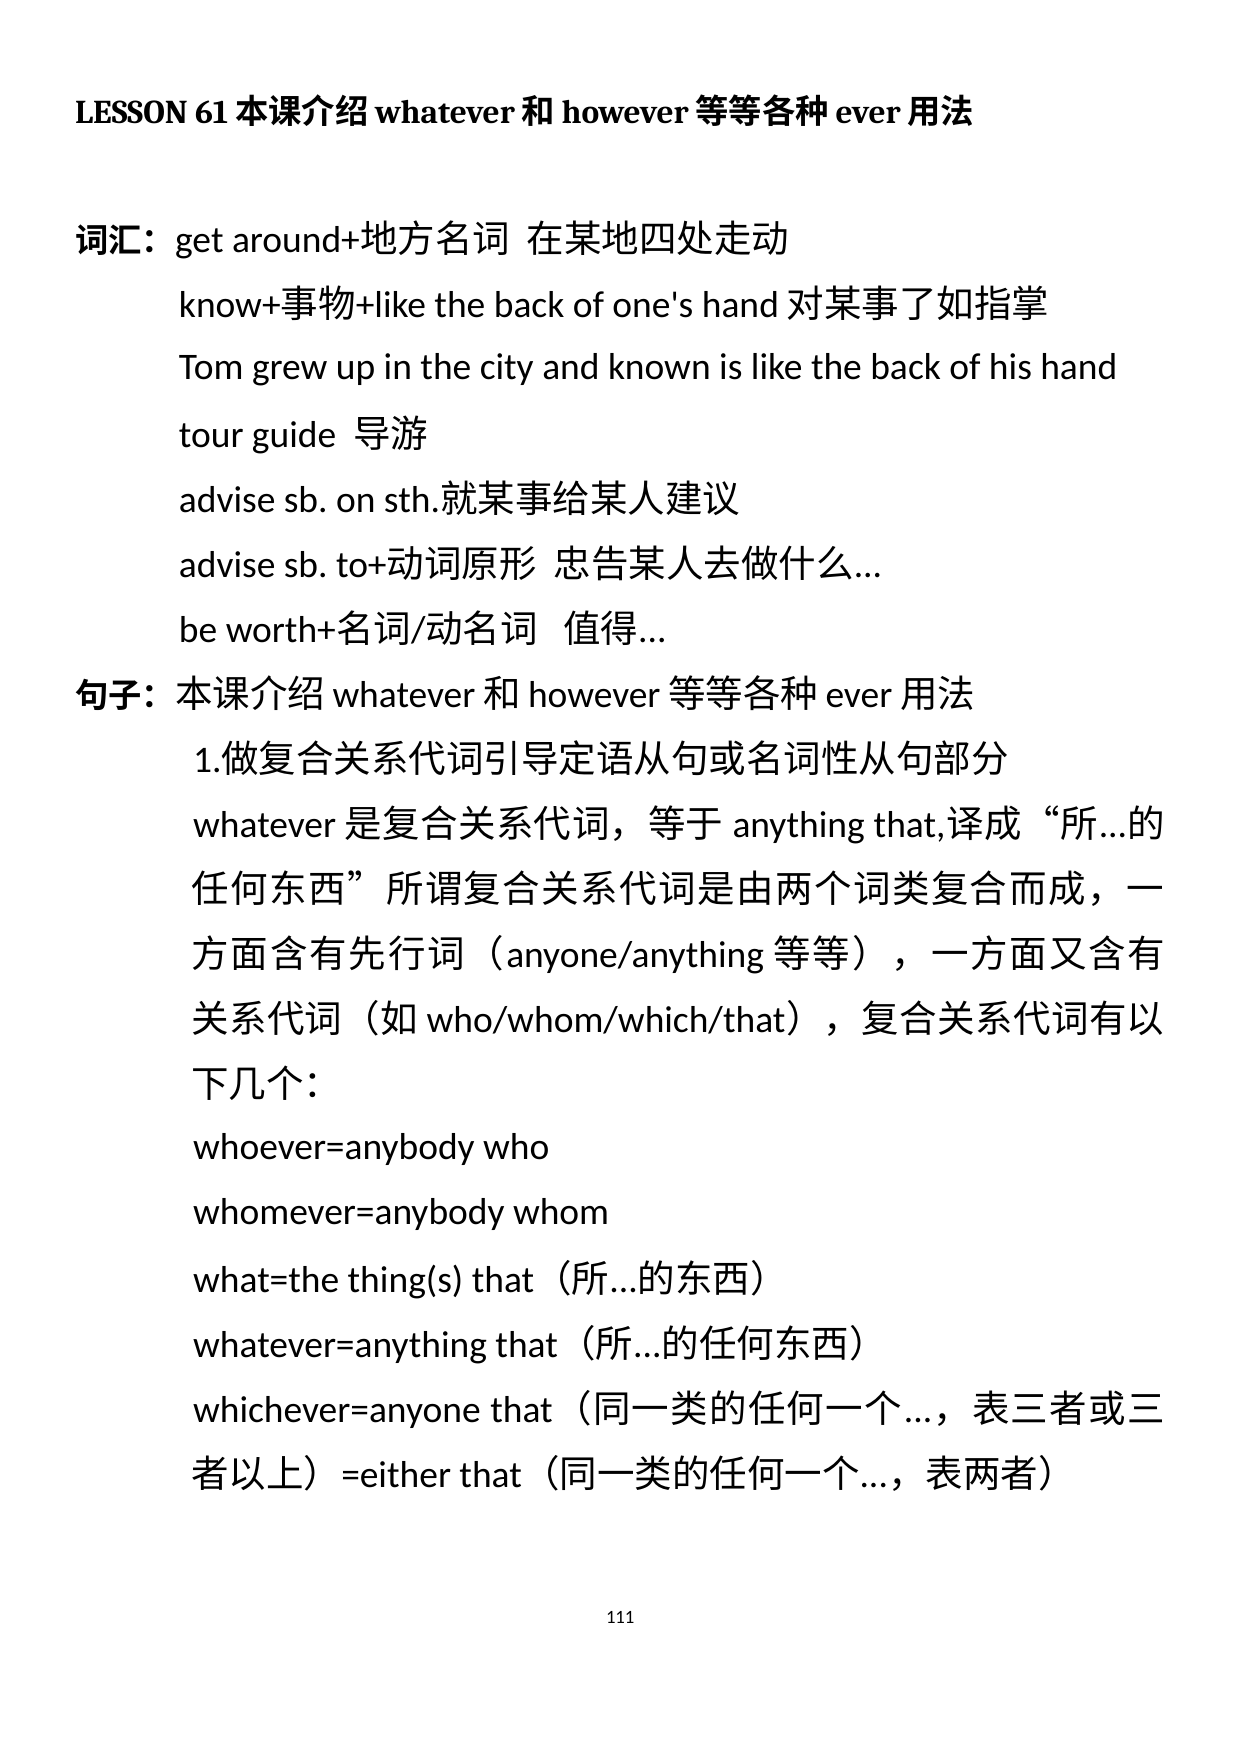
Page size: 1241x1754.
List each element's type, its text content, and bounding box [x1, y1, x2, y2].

text tour guide 导游 [179, 398, 1165, 463]
text know+事物+like the back of one's hand对某事了如指掌 [179, 268, 1165, 333]
subtitle LESSON 61本课介绍whatever和however等等各种ever用法 [75, 76, 1165, 141]
text whoever=anybody who [191, 1113, 1165, 1178]
text 句子：本课介绍whatever和however等等各种ever用法 [75, 658, 1165, 723]
text 1.做复合关系代词引导定语从句或名词性从句部分 [191, 723, 1165, 788]
text Tom grew up in the city and known is like the back of his hand [179, 333, 1165, 398]
text 词汇：get around+地方名词 在某地四处走动 [75, 203, 1165, 268]
text whatever是复合关系代词，等于anything that,译成“所...的任何东西”所谓复合关系代词是由两个词类复合而成，一方面含有先行词（anyone/anything等等），一方面又含有关系代词（如who/whom/which/that），复合关系代词有以下几个： [191, 788, 1165, 1113]
text whichever=anyone that（同一类的任何一个...，表三者或三者以上）=either that（同一类的任何一个...，表两者） [191, 1373, 1165, 1503]
text advise sb. to+动词原形 忠告某人去做什么... [179, 528, 1165, 593]
text advise sb. on sth.就某事给某人建议 [179, 463, 1165, 528]
text whatever=anything that（所...的任何东西） [191, 1308, 1165, 1373]
text whomever=anybody whom [191, 1178, 1165, 1243]
text what=the thing(s) that（所...的东西） [191, 1243, 1165, 1308]
text be worth+名词/动名词 值得... [179, 593, 1165, 658]
